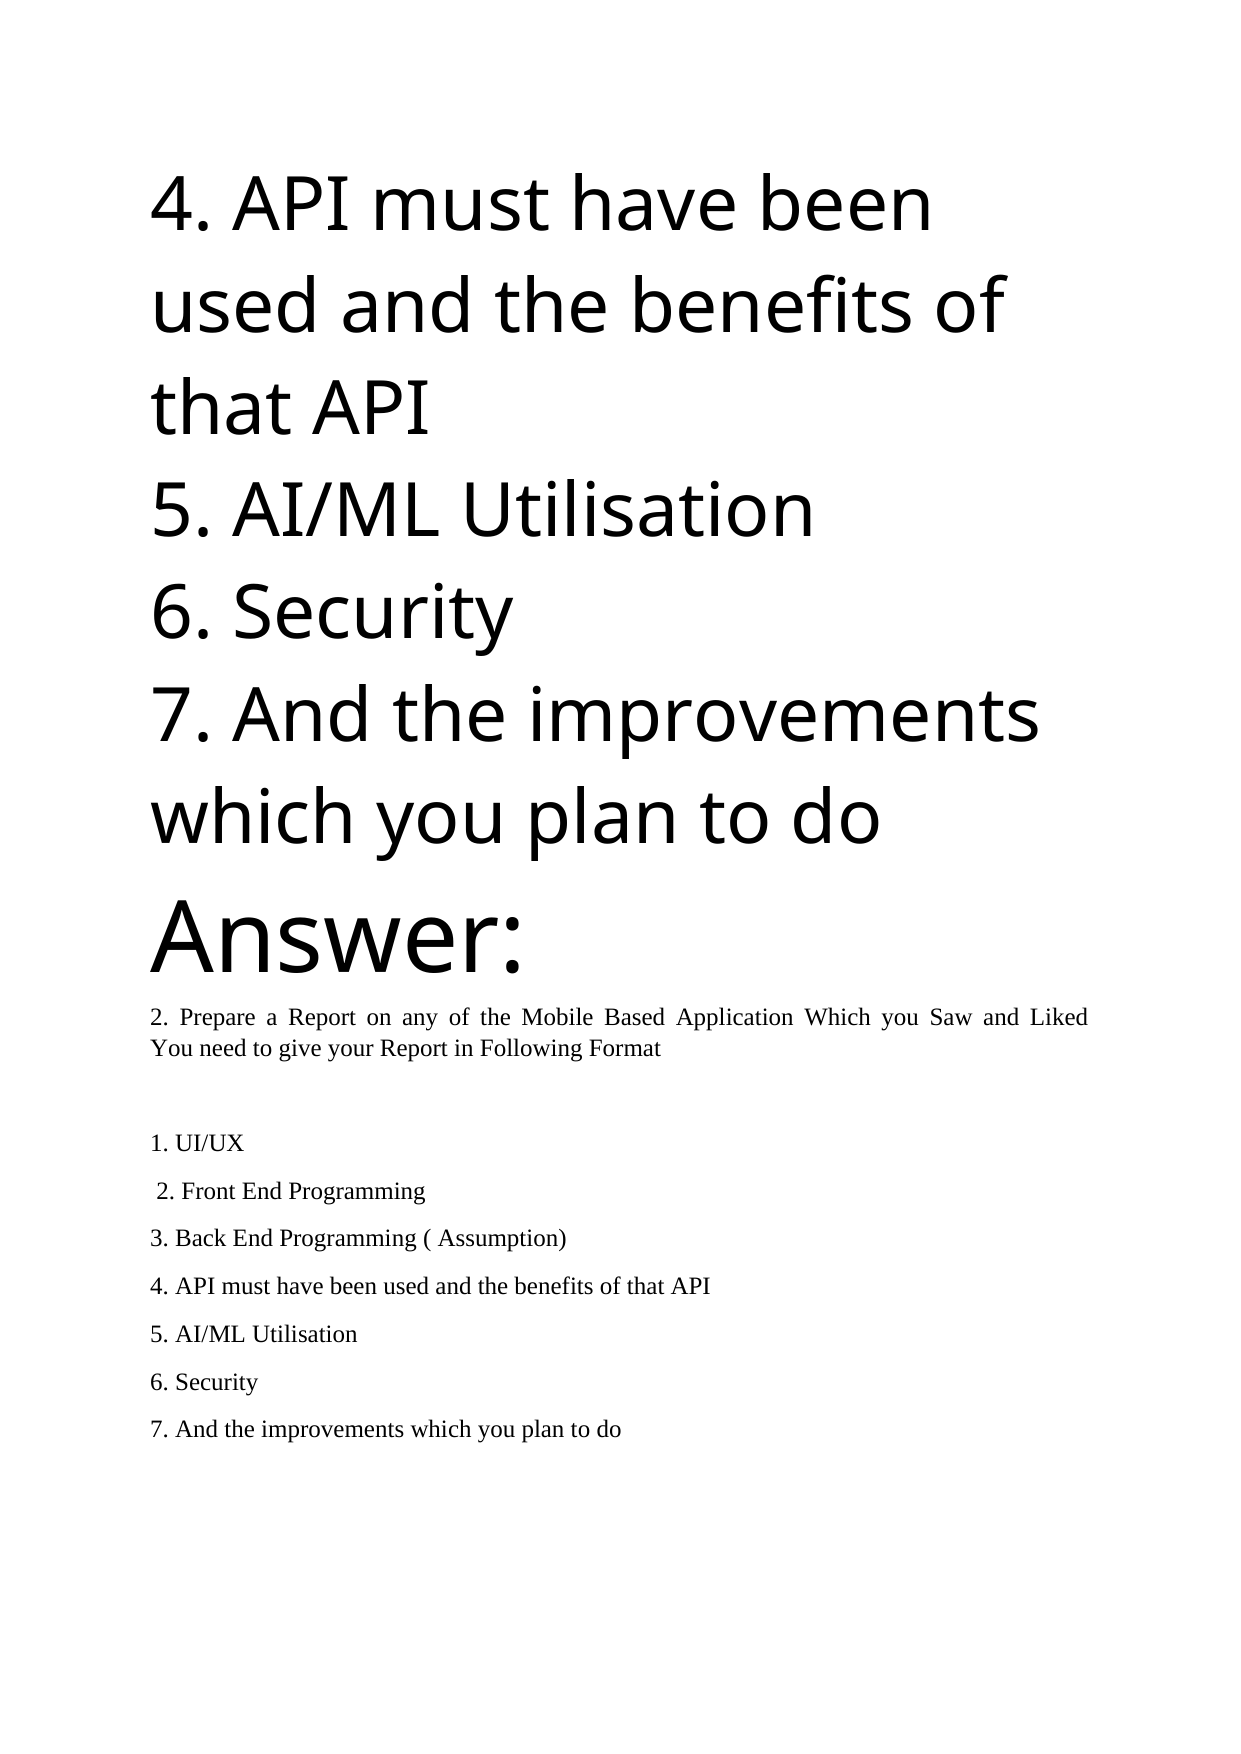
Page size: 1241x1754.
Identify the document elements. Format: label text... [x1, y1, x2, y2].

text Answer: [150, 865, 1090, 1002]
text 5. AI/ML Utilisation [150, 1319, 1090, 1348]
text 2. Prepare a Report on any of the Mobile Based Application Which you Saw and Liked You need to give your Report in Following Format [150, 1002, 1090, 1061]
text 6. Security [150, 1367, 1090, 1395]
text 7. And the improvements which you plan to do [150, 661, 1090, 865]
text 2. Front End Programming [150, 1176, 1090, 1204]
text 5. AI/ML Utilisation [150, 457, 1090, 559]
text 6. Security [150, 559, 1090, 661]
text 3. Back End Programming ( Assumption) [150, 1223, 1090, 1252]
text 4. API must have been used and the benefits of that API [150, 150, 1090, 457]
text 7. And the improvements which you plan to do [150, 1414, 1090, 1443]
text 1. UI/UX [150, 1128, 1090, 1157]
text 4. API must have been used and the benefits of that API [150, 1271, 1090, 1300]
